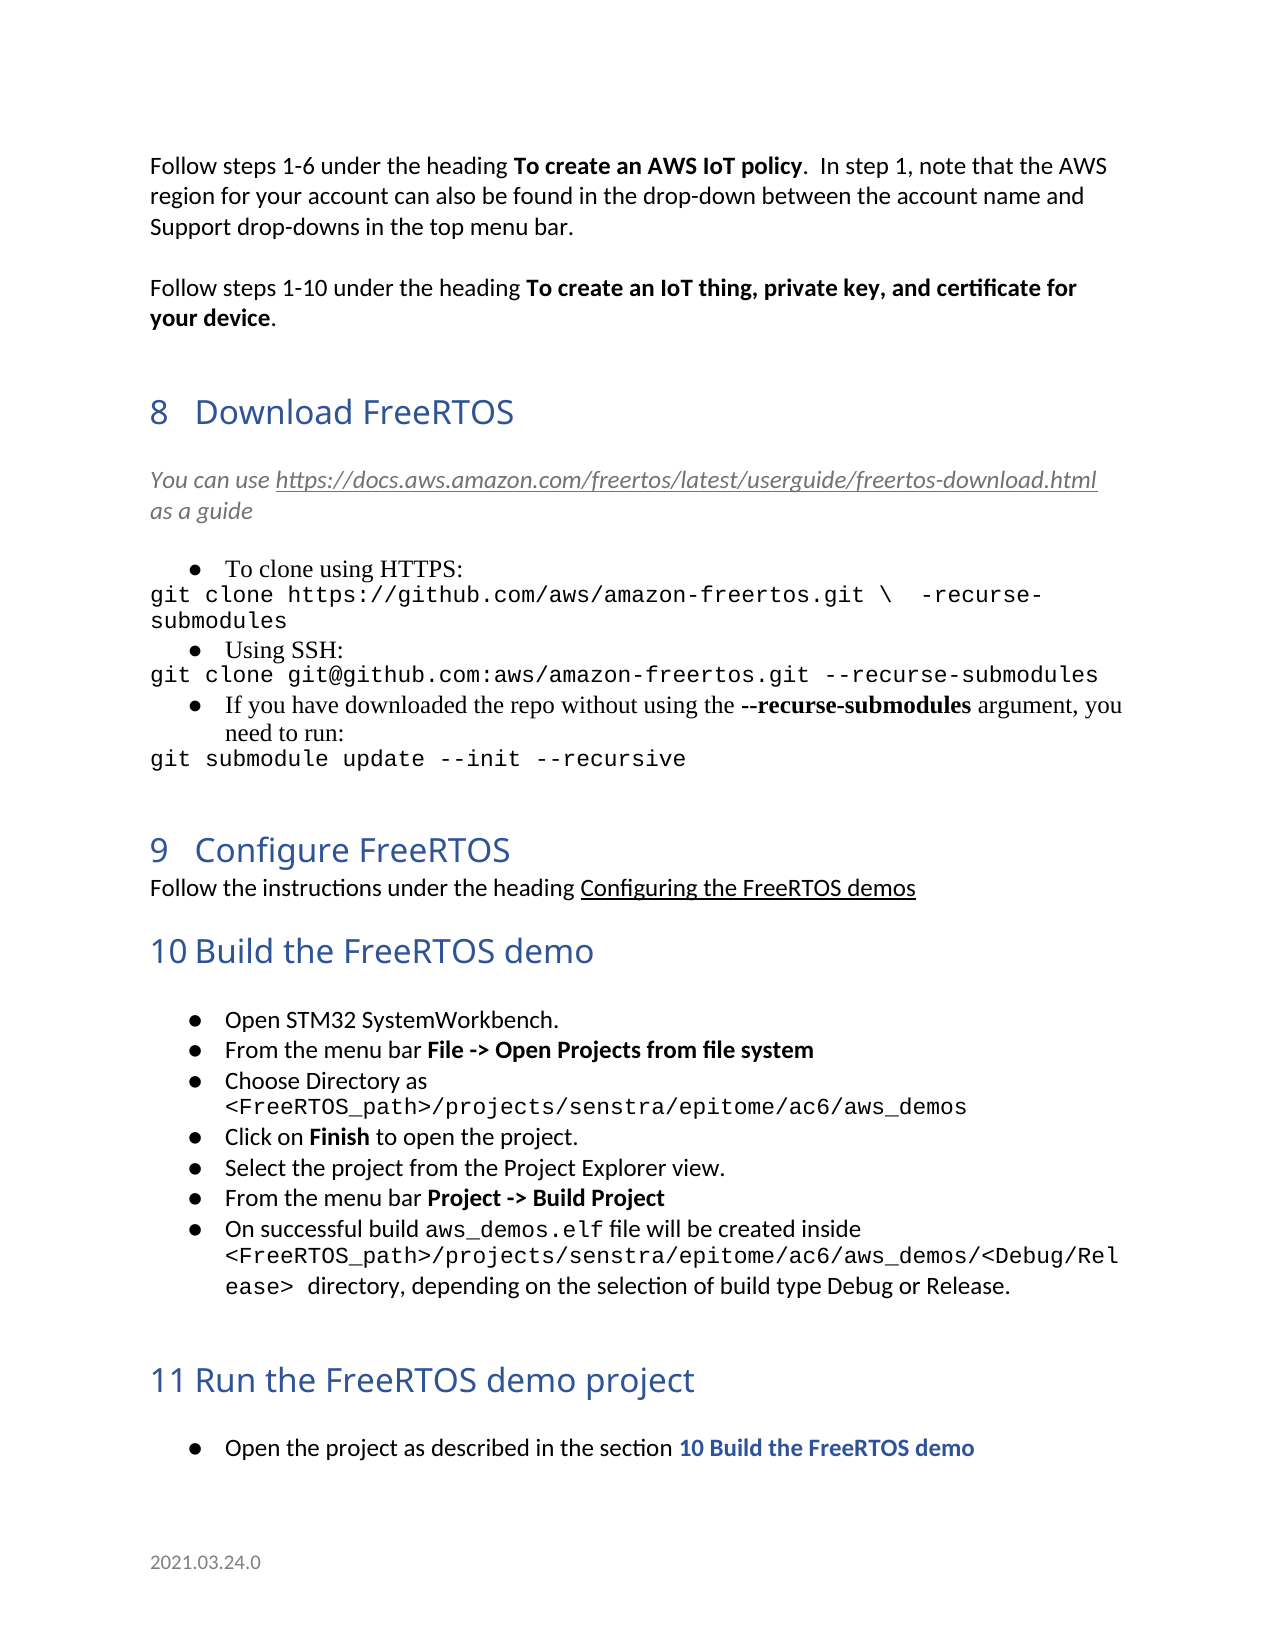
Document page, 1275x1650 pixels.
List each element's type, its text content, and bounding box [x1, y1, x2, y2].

subtitle Configure FreeRTOS [149, 827, 1125, 872]
list Using SSH: [187, 635, 1125, 664]
subtitle Build the FreeRTOS demo [149, 928, 1125, 973]
list Open STM32 SystemWorkbench. [187, 1004, 1125, 1034]
text Follow the instructions under the heading Configuring the FreeRTOS demos [150, 872, 1125, 903]
text git submodule update --init --recursive [150, 747, 1125, 773]
list Open the project as described in the section 10 Build the FreeRTOS demo [187, 1432, 1125, 1463]
list Choose Directory as <FreeRTOS_path>/projects/senstra/epitome/ac6/aws_demos [187, 1065, 1125, 1121]
list To clone using HTTPS: [187, 554, 1125, 583]
list Select the project from the Project Explorer view. [187, 1152, 1125, 1182]
list If you have downloaded the repo without using the --recurse-submodules argument, you need to run: [187, 690, 1125, 747]
text git clone git@github.com:aws/amazon-freertos.git --recurse-submodules [150, 664, 1125, 690]
text git clone https://github.com/aws/amazon-freertos.git \ -recurse-submodules [150, 583, 1125, 635]
text You can use https://docs.aws.amazon.com/freertos/latest/userguide/freertos-download.html as a guide [150, 464, 1125, 526]
subtitle Download FreeRTOS [149, 389, 1125, 434]
list From the menu bar File -> Open Projects from file system [187, 1034, 1125, 1065]
list Click on Finish to open the project. [187, 1121, 1125, 1152]
list From the menu bar Project -> Build Project [187, 1182, 1125, 1213]
subtitle Run the FreeRTOS demo project [149, 1357, 1125, 1402]
text Follow steps 1-6 under the heading To create an AWS IoT policy. In step 1, note that the AWS region for your account can also be found in the drop-down between the account name and Support drop-downs in the top menu bar. [150, 150, 1125, 242]
list On successful build aws_demos.elf file will be created inside <FreeRTOS_path>/projects/senstra/epitome/ac6/aws_demos/<Debug/Release> directory, depending on the selection of build type Debug or Release. [187, 1213, 1125, 1301]
text Follow steps 1-10 under the heading To create an IoT thing, private key, and certificate for your device. [150, 272, 1125, 333]
